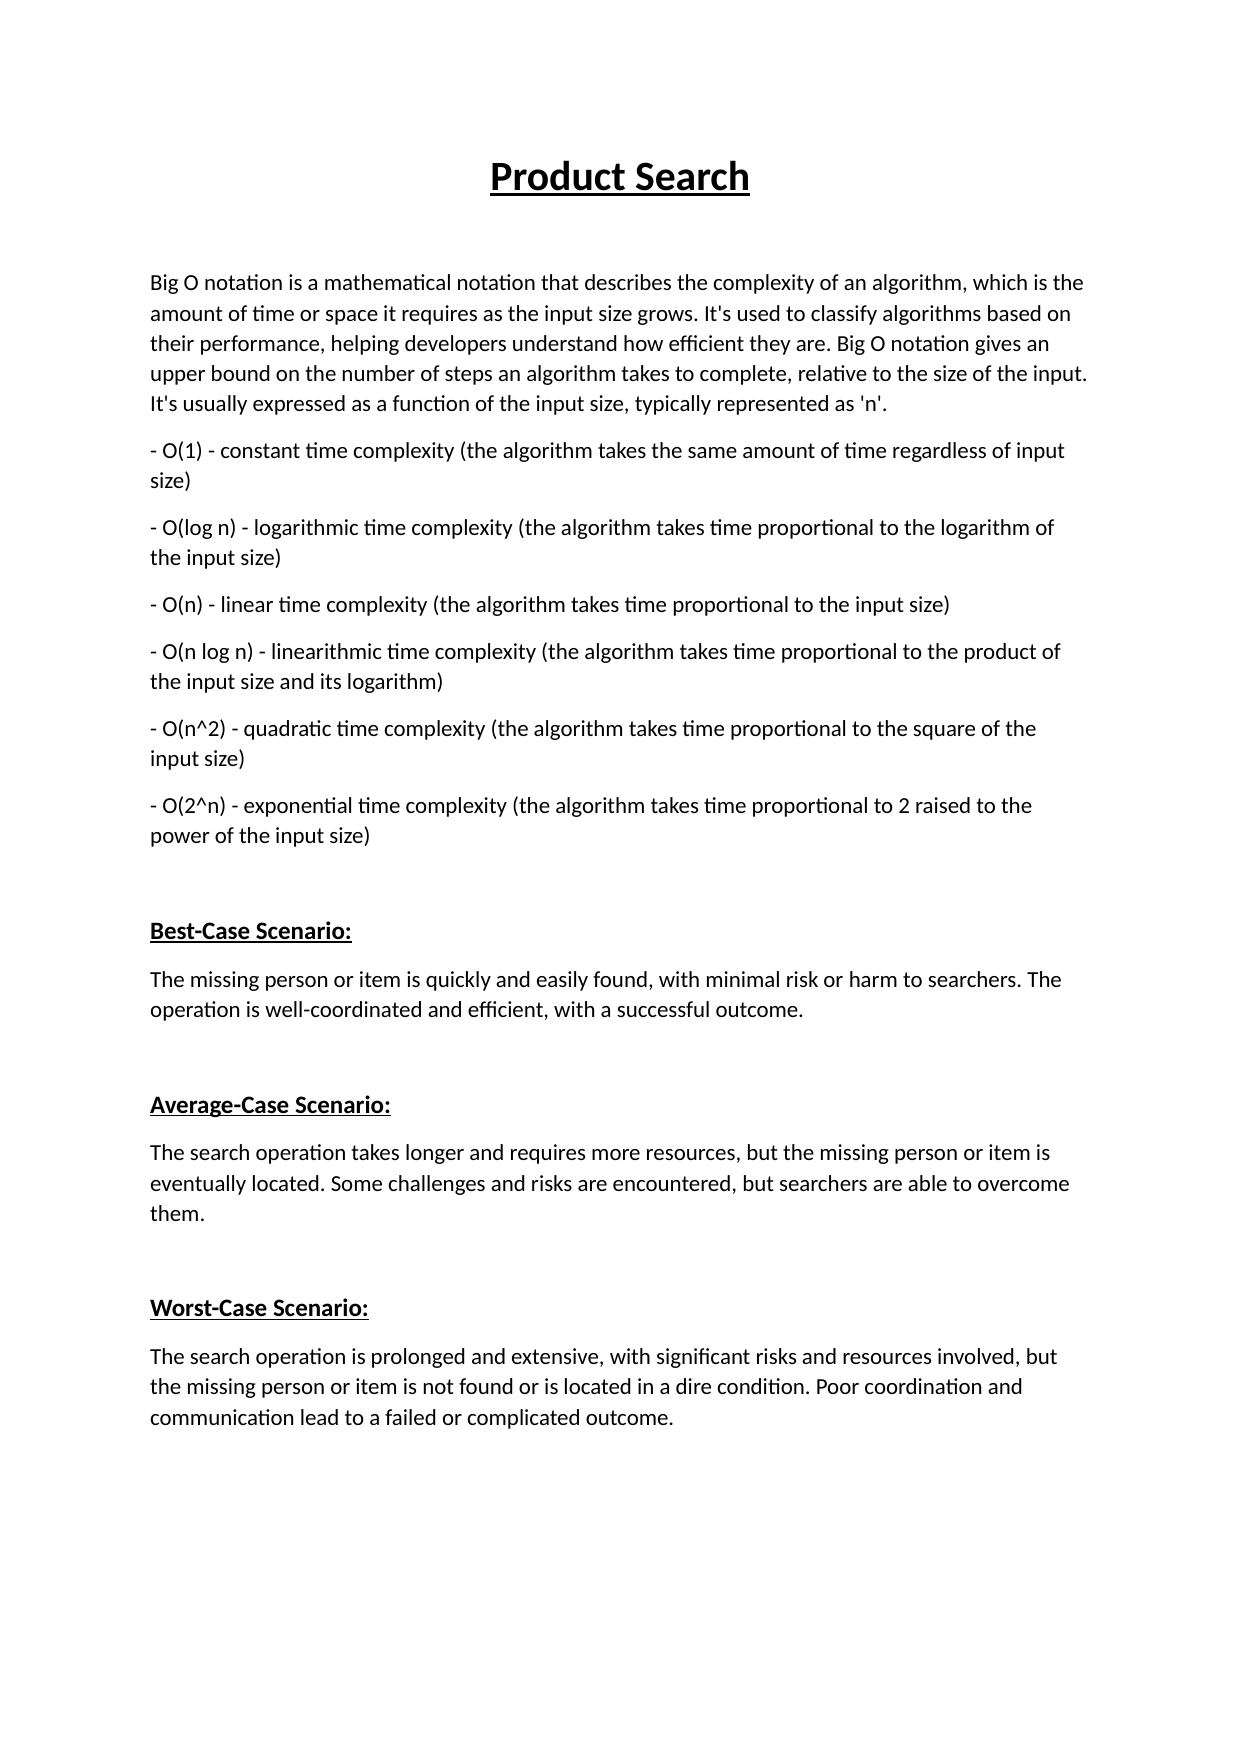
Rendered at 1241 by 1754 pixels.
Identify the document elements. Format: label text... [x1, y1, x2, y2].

text - O(n) - linear time complexity (the algorithm takes time proportional to the input size) [150, 590, 1090, 618]
text - O(1) - constant time complexity (the algorithm takes the same amount of time regardless of input size) [150, 436, 1090, 494]
text Worst-Case Scenario: [150, 1293, 1090, 1323]
text - O(log n) - logarithmic time complexity (the algorithm takes time proportional to the logarithm of the input size) [150, 513, 1090, 571]
text - O(n log n) - linearithmic time complexity (the algorithm takes time proportional to the product of the input size and its logarithm) [150, 637, 1090, 695]
text - O(n^2) - quadratic time complexity (the algorithm takes time proportional to the square of the input size) [150, 714, 1090, 772]
text Product Search [150, 150, 1090, 201]
text The search operation is prolonged and extensive, with significant risks and resources involved, but the missing person or item is not found or is located in a dire condition. Poor coordination and communication lead to a failed or complicated outcome. [150, 1342, 1090, 1431]
text The missing person or item is quickly and easily found, with minimal risk or harm to searchers. The operation is well-coordinated and efficient, with a successful outcome. [150, 965, 1090, 1023]
text Best-Case Scenario: [150, 915, 1090, 946]
text - O(2^n) - exponential time complexity (the algorithm takes time proportional to 2 raised to the power of the input size) [150, 791, 1090, 849]
text Big O notation is a mathematical notation that describes the complexity of an algorithm, which is the amount of time or space it requires as the input size grows. It's used to classify algorithms based on their performance, helping developers understand how efficient they are. Big O notation gives an upper bound on the number of steps an algorithm takes to complete, relative to the size of the input. It's usually expressed as a function of the input size, typically represented as 'n'. [150, 268, 1090, 417]
text The search operation takes longer and requires more resources, but the missing person or item is eventually located. Some challenges and risks are encountered, but searchers are able to overcome them. [150, 1138, 1090, 1227]
text Average-Case Scenario: [150, 1089, 1090, 1119]
